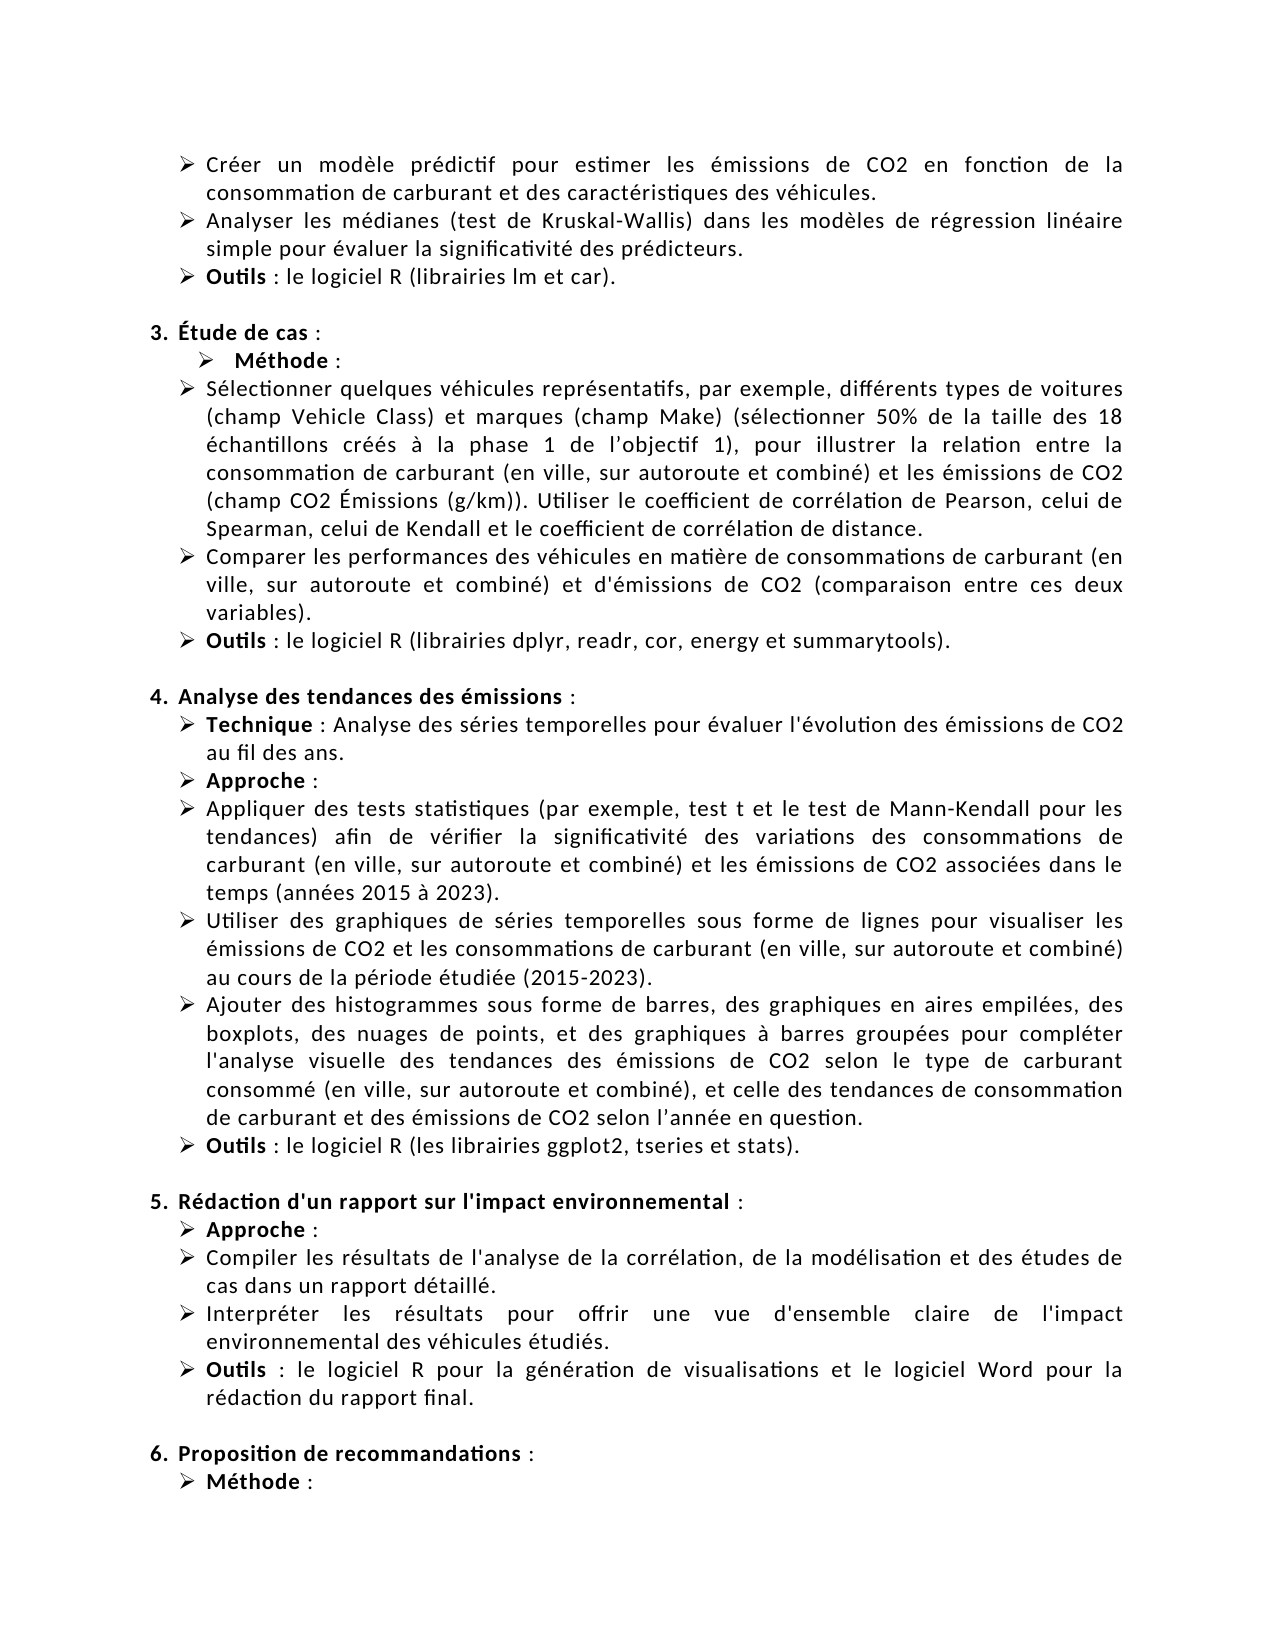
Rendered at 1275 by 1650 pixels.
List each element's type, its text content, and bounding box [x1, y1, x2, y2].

list Ajouter des histogrammes sous forme de barres, des graphiques en aires empilées, des boxplots, des nuages de points, et des graphiques à barres groupées pour compléter l'analyse visuelle des tendances des émissions de CO2 selon le type de carburant consommé (en ville, sur autoroute et combiné), et celle des tendances de consommation de carburant et des émissions de CO2 selon l’année en question. [178, 991, 1125, 1131]
list Appliquer des tests statistiques (par exemple, test t et le test de Mann-Kendall pour les tendances) afin de vérifier la significativité des variations des consommations de carburant (en ville, sur autoroute et combiné) et les émissions de CO2 associées dans le temps (années 2015 à 2023). [178, 794, 1125, 907]
list Analyse des tendances des émissions : [150, 682, 1125, 710]
list Comparer les performances des véhicules en matière de consommations de carburant (en ville, sur autoroute et combiné) et d'émissions de CO2 (comparaison entre ces deux variables). [178, 542, 1125, 626]
list Méthode : [178, 1467, 1125, 1495]
list Analyser les médianes (test de Kruskal-Wallis) dans les modèles de régression linéaire simple pour évaluer la significativité des prédicteurs. [178, 206, 1125, 262]
list Utiliser des graphiques de séries temporelles sous forme de lignes pour visualiser les émissions de CO2 et les consommations de carburant (en ville, sur autoroute et combiné) au cours de la période étudiée (2015-2023). [178, 907, 1125, 991]
list Proposition de recommandations : [150, 1439, 1125, 1467]
list Créer un modèle prédictif pour estimer les émissions de CO2 en fonction de la consommation de carburant et des caractéristiques des véhicules. [178, 150, 1125, 206]
list Technique : Analyse des séries temporelles pour évaluer l'évolution des émissions de CO2 au fil des ans. [178, 710, 1125, 766]
list Approche : [178, 766, 1125, 794]
list Sélectionner quelques véhicules représentatifs, par exemple, différents types de voitures (champ Vehicle Class) et marques (champ Make) (sélectionner 50% de la taille des 18 échantillons créés à la phase 1 de l’objectif 1), pour illustrer la relation entre la consommation de carburant (en ville, sur autoroute et combiné) et les émissions de CO2 (champ CO2 Émissions (g/km)). Utiliser le coefficient de corrélation de Pearson, celui de Spearman, celui de Kendall et le coefficient de corrélation de distance. [178, 374, 1125, 542]
list Outils : le logiciel R (les librairies ggplot2, tseries et stats). [178, 1131, 1125, 1159]
list Interpréter les résultats pour offrir une vue d'ensemble claire de l'impact environnemental des véhicules étudiés. [178, 1299, 1125, 1355]
list Outils : le logiciel R (librairies lm et car). [178, 262, 1125, 290]
list Méthode : [197, 346, 1125, 374]
list Outils : le logiciel R (librairies dplyr, readr, cor, energy et summarytools). [178, 626, 1125, 654]
list Étude de cas : [150, 318, 1125, 346]
list Approche : [178, 1215, 1125, 1243]
list Rédaction d'un rapport sur l'impact environnemental : [150, 1187, 1125, 1215]
list Outils : le logiciel R pour la génération de visualisations et le logiciel Word pour la rédaction du rapport final. [178, 1355, 1125, 1411]
list Compiler les résultats de l'analyse de la corrélation, de la modélisation et des études de cas dans un rapport détaillé. [178, 1243, 1125, 1299]
